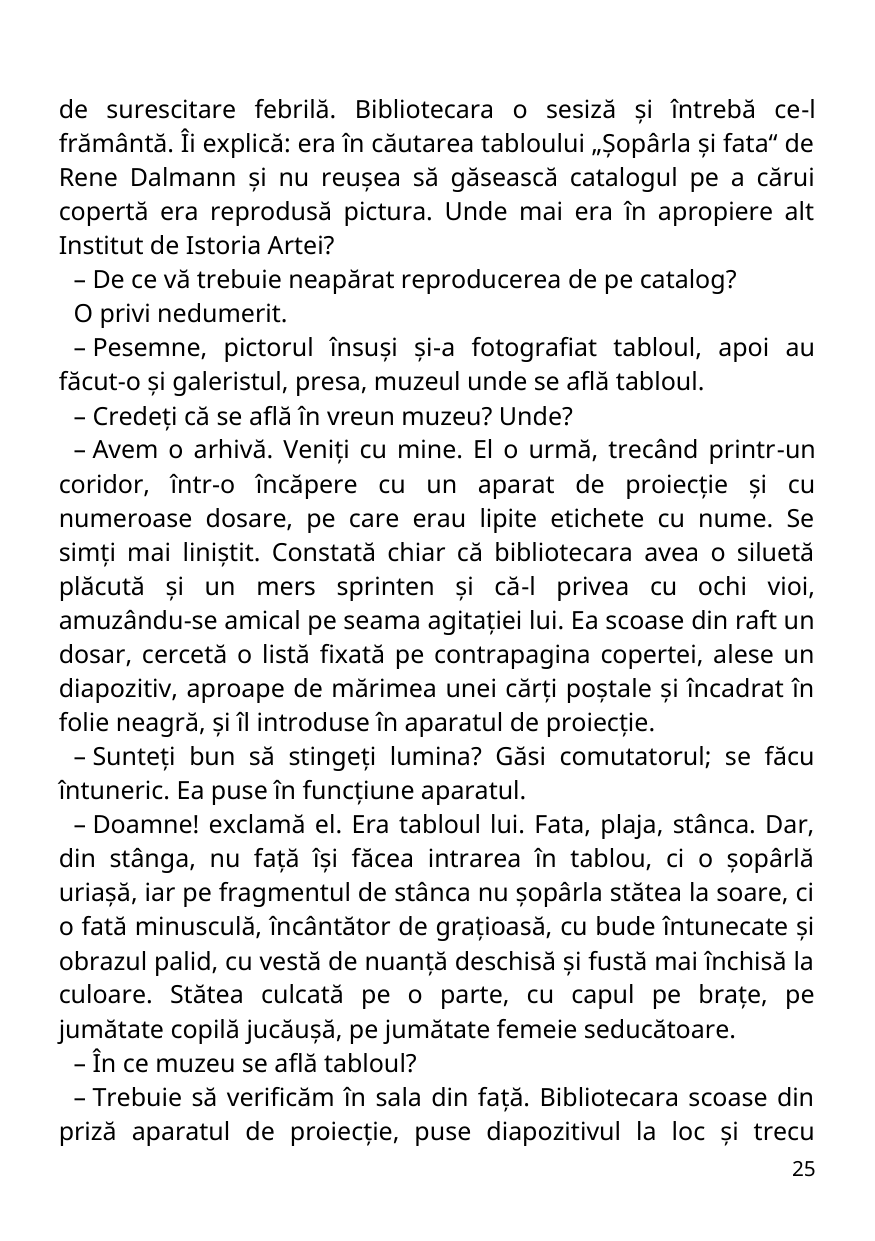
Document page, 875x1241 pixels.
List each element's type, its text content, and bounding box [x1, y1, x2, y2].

text – Sunteţi bun să stingeţi lumina? Găsi comutatorul; se făcu întuneric. Ea puse în funcţiune aparatul. [58, 739, 816, 807]
text – De ce vă trebuie neapărat reproducerea de pe catalog? [58, 262, 816, 296]
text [58, 92, 816, 262]
text – Credeţi că se află în vreun muzeu? Unde? [58, 398, 816, 432]
text – Doamne! exclamă el. Era tabloul lui. Fata, plaja, stânca. Dar, din stânga, nu faţă îşi făcea intrarea în tablou, ci o şopârlă uriaşă, iar pe fragmentul de stânca nu şopârla stătea la soare, ci o fată minusculă, încântător de graţioasă, cu bude întunecate şi obrazul palid, cu vestă de nuanţă deschisă şi fustă mai închisă la culoare. Stătea culcată pe o parte, cu capul pe braţe, pe jumătate copilă jucăuşă, pe jumătate femeie seducătoare. [58, 807, 816, 1045]
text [58, 1079, 816, 1147]
text – Pesemne, pictorul însuşi şi-a fotografiat tabloul, apoi au făcut-o şi galeristul, presa, muzeul unde se află tabloul. [58, 330, 816, 398]
text – Avem o arhivă. Veniţi cu mine. El o urmă, trecând printr-un coridor, într-o încăpere cu un aparat de proiecţie şi cu numeroase dosare, pe care erau lipite etichete cu nume. Se simţi mai liniştit. Constată chiar că bibliotecara avea o siluetă plăcută şi un mers sprinten şi că-l privea cu ochi vioi, amuzându-se amical pe seama agitaţiei lui. Ea scoase din raft un dosar, cercetă o listă fixată pe contrapagina copertei, alese un diapozitiv, aproape de mărimea unei cărţi poştale şi încadrat în folie neagră, şi îl introduse în aparatul de proiecţie. [58, 432, 816, 739]
text O privi nedumerit. [58, 296, 816, 330]
text – În ce muzeu se află tabloul? [58, 1045, 816, 1079]
